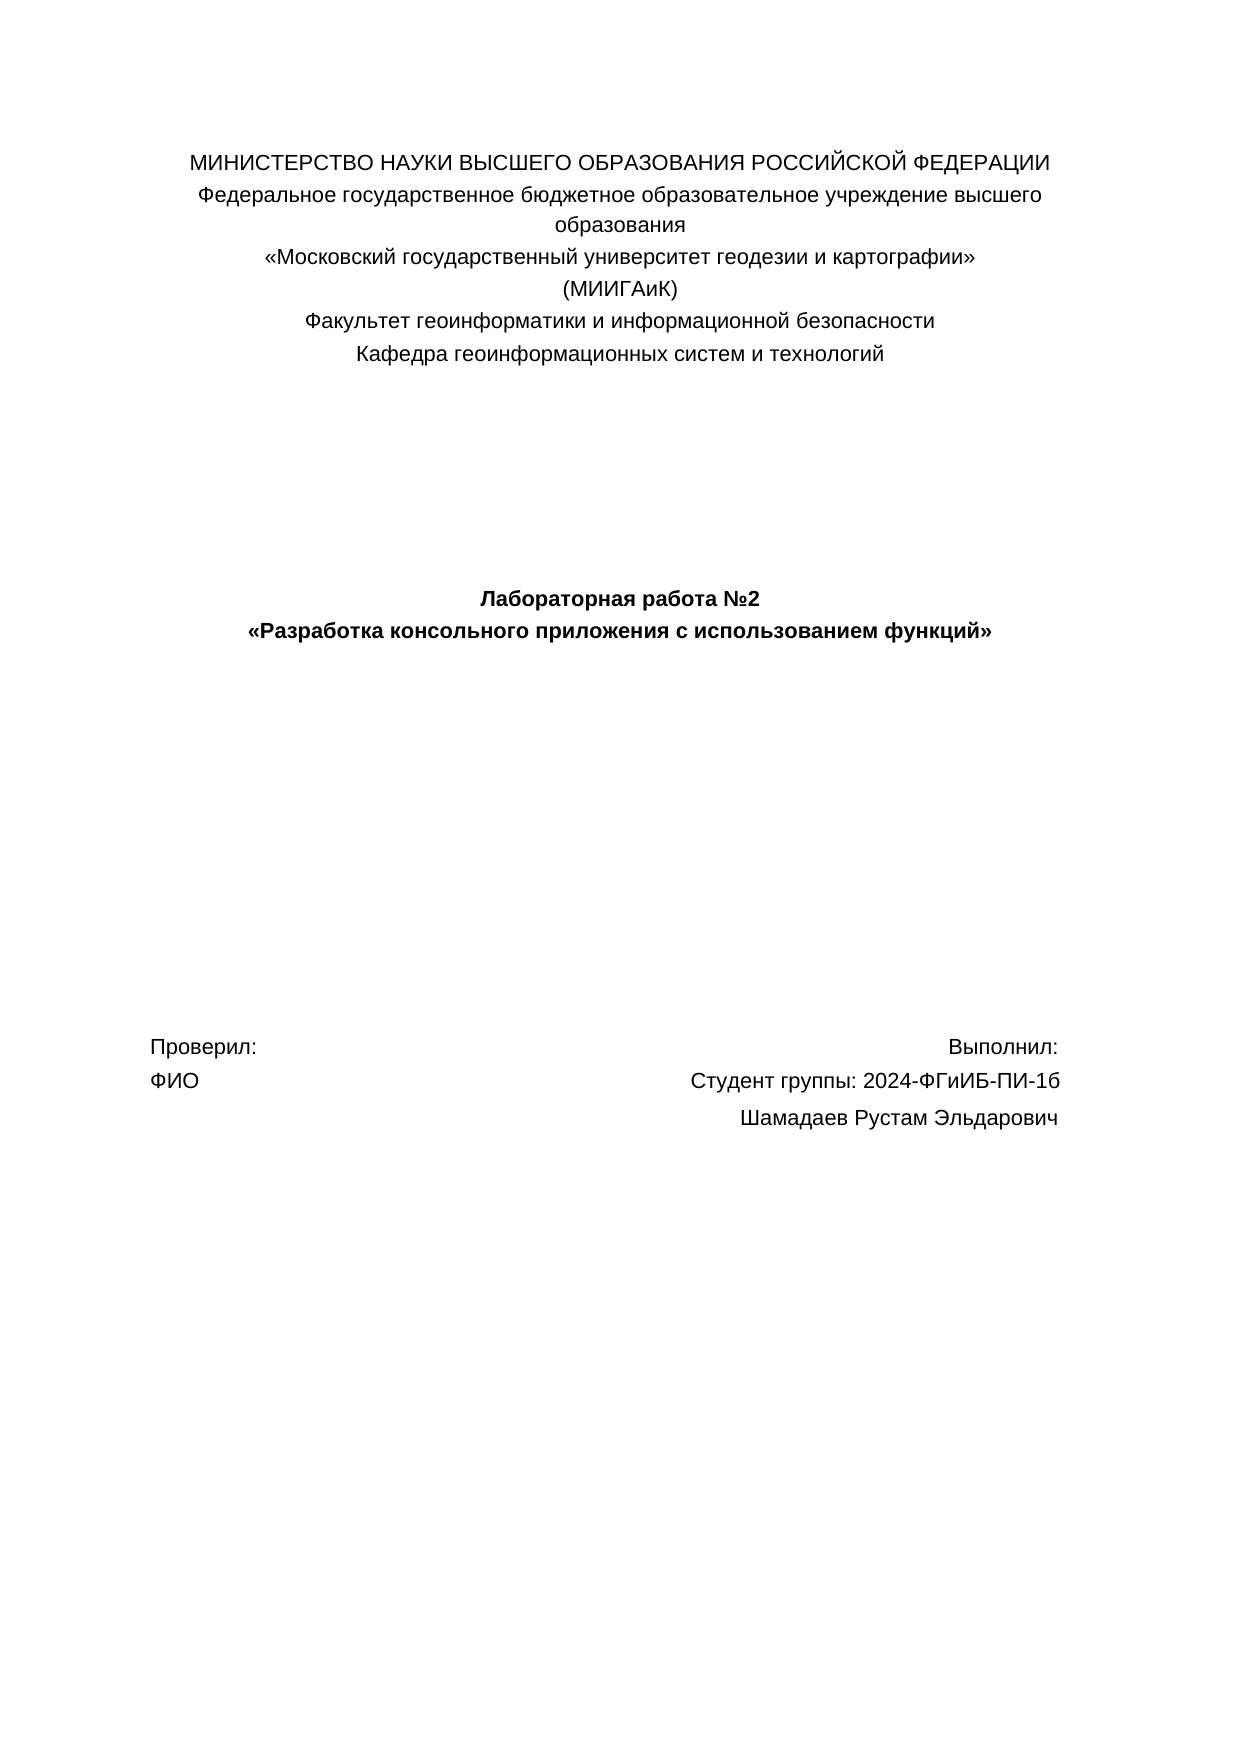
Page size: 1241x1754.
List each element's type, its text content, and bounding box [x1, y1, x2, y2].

text «Разработка консольного приложения с использованием функций» [150, 618, 1090, 643]
text Факультет геоинформатики и информационной безопасности [150, 308, 1090, 333]
text Федеральное государственное бюджетное образовательное учреждение высшего образования [150, 182, 1090, 237]
text Кафедра геоинформационных систем и технологий [150, 341, 1090, 366]
text МИНИСТЕРСТВО НАУКИ ВЫСШЕГО ОБРАЗОВАНИЯ РОССИЙСКОЙ ФЕДЕРАЦИИ [150, 150, 1090, 175]
text Проверил: Выполнил: [150, 1034, 1090, 1059]
text Лабораторная работа №2 [150, 586, 1090, 611]
text (МИИГАиК) [150, 276, 1090, 301]
text «Московский государственный университет геодезии и картографии» [150, 244, 1090, 269]
text ФИО Студент группы: 2024-ФГиИБ-ПИ-1б Шамадаев Рустам Эльдарович [150, 1068, 1090, 1132]
